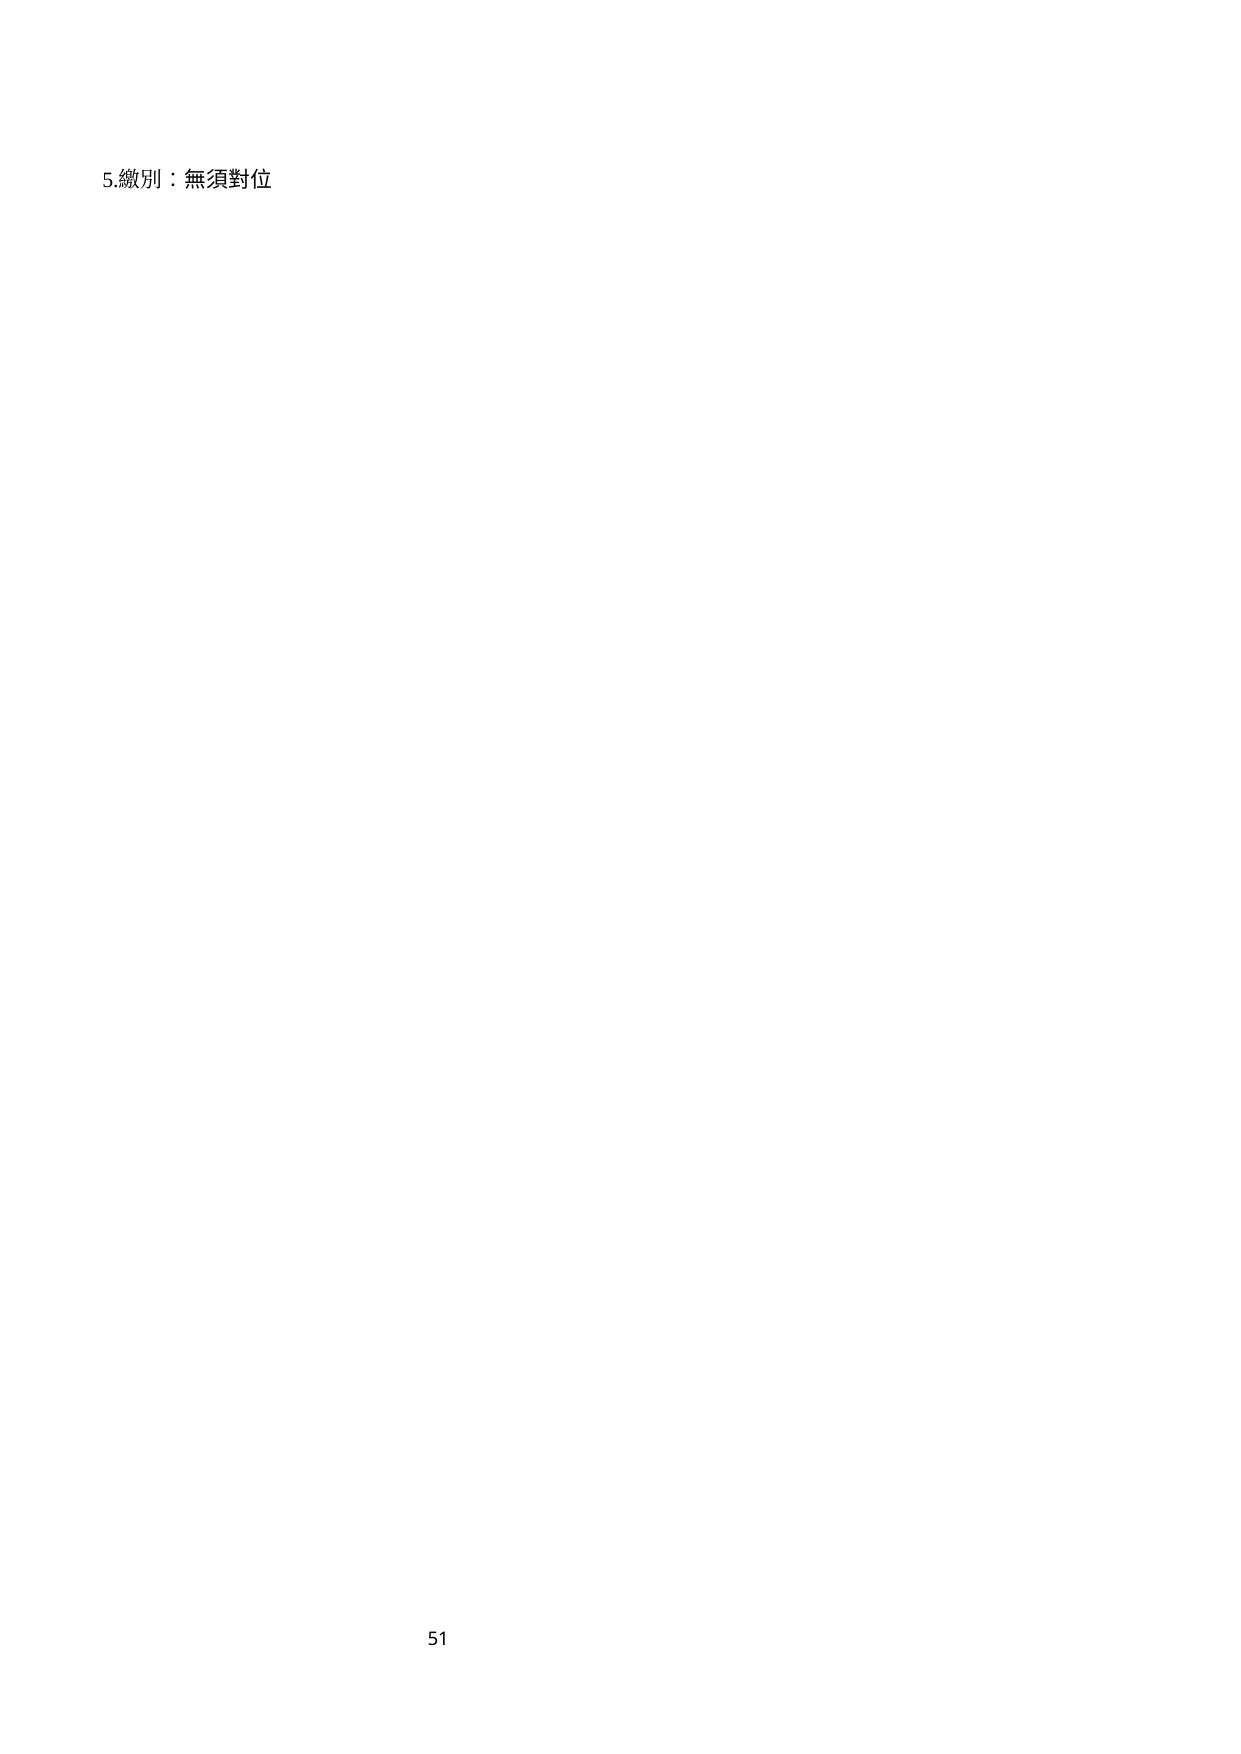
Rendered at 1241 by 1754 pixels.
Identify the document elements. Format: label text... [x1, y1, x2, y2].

text 5.繳別：無須對位 [102, 162, 1053, 194]
